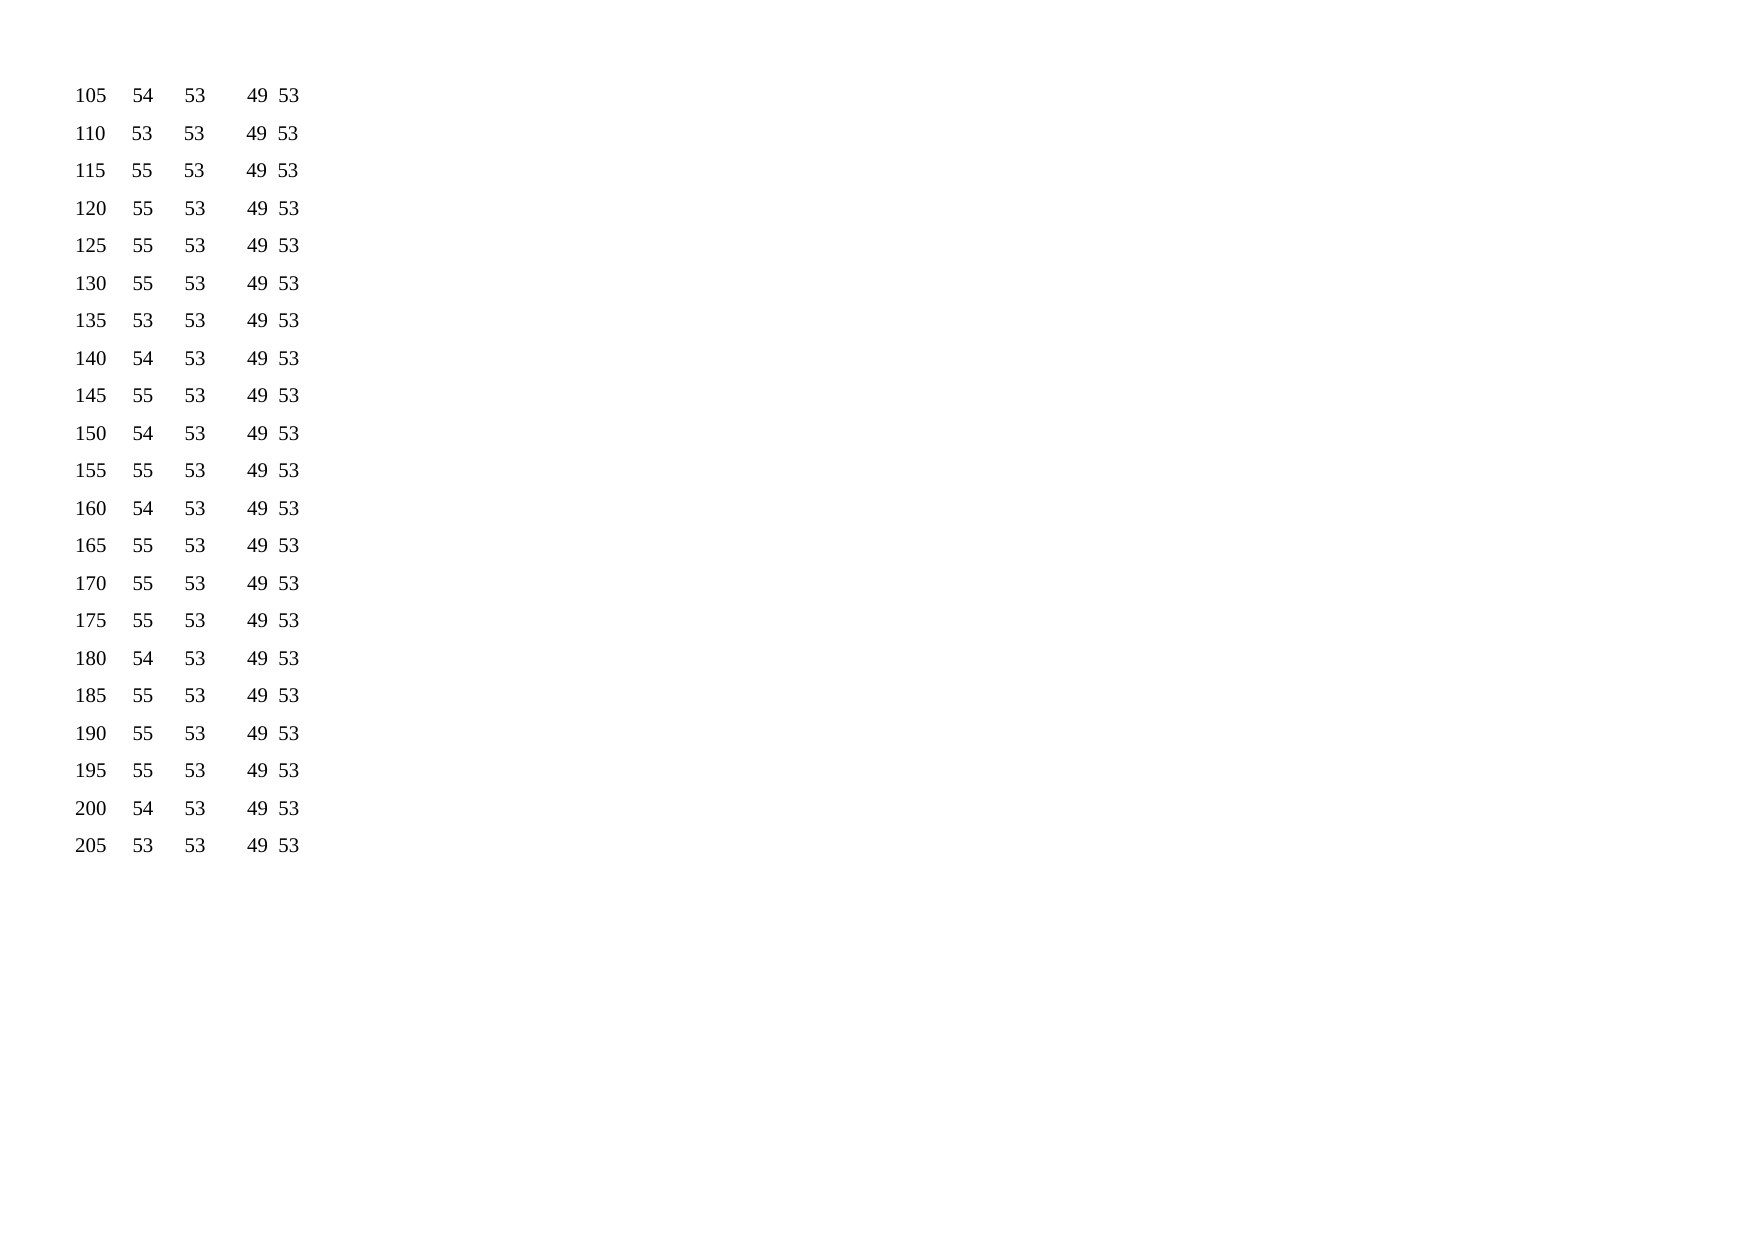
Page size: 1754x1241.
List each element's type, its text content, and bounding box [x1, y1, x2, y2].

text 185 55 53 49 53 [75, 676, 1679, 714]
text 160 54 53 49 53 [75, 489, 1679, 526]
text 180 54 53 49 53 [75, 639, 1679, 676]
text 125 55 53 49 53 [75, 226, 1679, 264]
text 130 55 53 49 53 [75, 264, 1679, 301]
text 105 54 53 49 53 [75, 76, 1679, 114]
text 110 53 53 49 53 [75, 114, 1679, 151]
text 135 53 53 49 53 [75, 301, 1679, 339]
text 200 54 53 49 53 [75, 789, 1679, 826]
text 190 55 53 49 53 [75, 714, 1679, 751]
text 165 55 53 49 53 [75, 526, 1679, 564]
text 150 54 53 49 53 [75, 414, 1679, 451]
text 140 54 53 49 53 [75, 339, 1679, 376]
text 120 55 53 49 53 [75, 189, 1679, 226]
text 115 55 53 49 53 [75, 151, 1679, 189]
text 175 55 53 49 53 [75, 601, 1679, 639]
text 195 55 53 49 53 [75, 751, 1679, 789]
text 205 53 53 49 53 [75, 826, 1679, 864]
text 145 55 53 49 53 [75, 376, 1679, 414]
text 155 55 53 49 53 [75, 451, 1679, 489]
text 170 55 53 49 53 [75, 564, 1679, 601]
